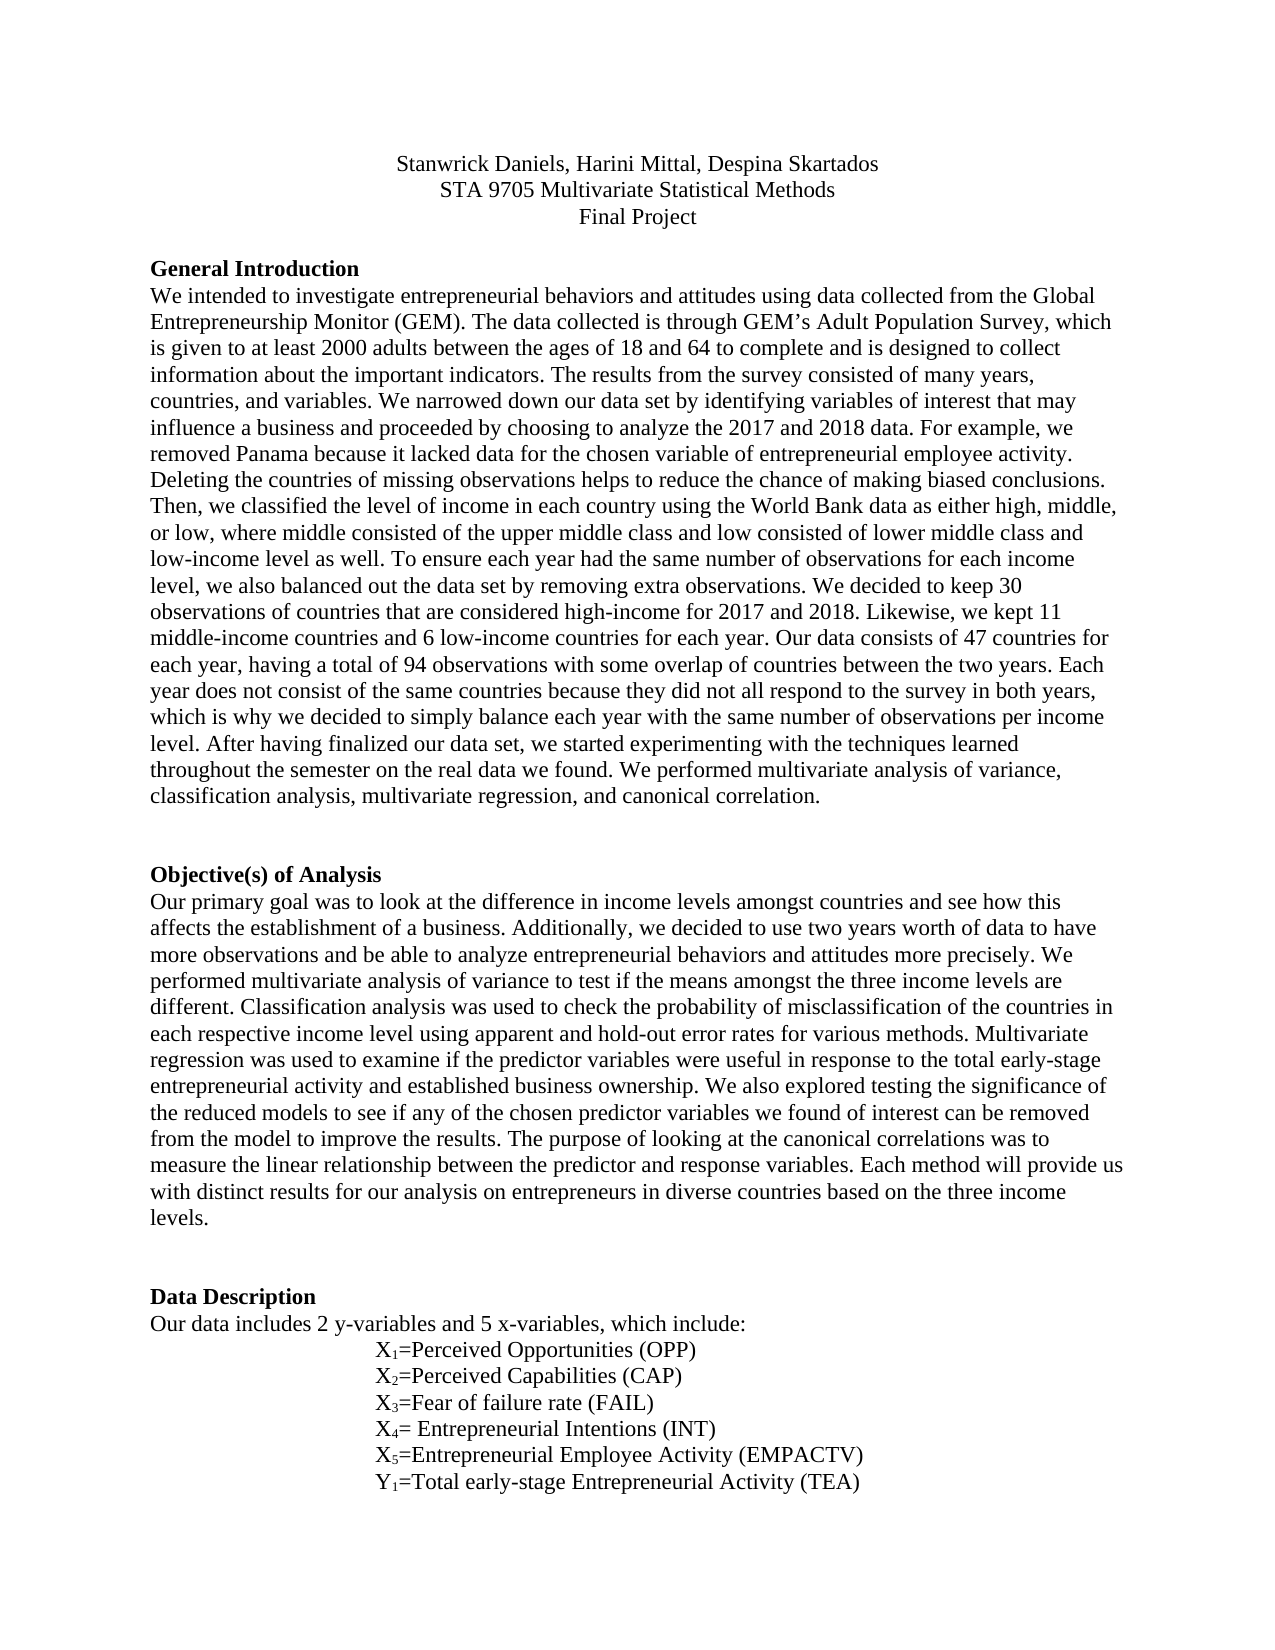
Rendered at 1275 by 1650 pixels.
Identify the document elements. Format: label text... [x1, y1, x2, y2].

text Y1=Total early-stage Entrepreneurial Activity (TEA) [375, 1468, 1125, 1494]
text Stanwrick Daniels, Harini Mittal, Despina Skartados [150, 150, 1125, 176]
text X5=Entrepreneurial Employee Activity (EMPACTV) [375, 1441, 1125, 1468]
text X3=Fear of failure rate (FAIL) [375, 1389, 1125, 1415]
text X4= Entrepreneurial Intentions (INT) [375, 1415, 1125, 1441]
text Our primary goal was to look at the difference in income levels amongst countries and see how this affects the establishment of a business. Additionally, we decided to use two years worth of data to have more observations and be able to analyze entrepreneurial behaviors and attitudes more precisely. We performed multivariate analysis of variance to test if the means amongst the three income levels are different. Classification analysis was used to check the probability of misclassification of the countries in each respective income level using apparent and hold-out error rates for various methods. Multivariate regression was used to examine if the predictor variables were useful in response to the total early-stage entrepreneurial activity and established business ownership. We also explored testing the significance of the reduced models to see if any of the chosen predictor variables we found of interest can be removed from the model to improve the results. The purpose of looking at the canonical correlations was to measure the linear relationship between the predictor and response variables. Each method will provide us with distinct results for our analysis on entrepreneurs in diverse countries based on the three income levels. [150, 888, 1125, 1231]
text X1=Perceived Opportunities (OPP) [375, 1336, 1125, 1362]
subtitle Data Description [150, 1283, 1125, 1309]
text X2=Perceived Capabilities (CAP) [375, 1362, 1125, 1389]
text We intended to investigate entrepreneurial behaviors and attitudes using data collected from the Global Entrepreneurship Monitor (GEM). The data collected is through GEM’s Adult Population Survey, which is given to at least 2000 adults between the ages of 18 and 64 to complete and is designed to collect information about the important indicators. The results from the survey consisted of many years, countries, and variables. We narrowed down our data set by identifying variables of interest that may influence a business and proceeded by choosing to analyze the 2017 and 2018 data. For example, we removed Panama because it lacked data for the chosen variable of entrepreneurial employee activity. Deleting the countries of missing observations helps to reduce the chance of making biased conclusions. Then, we classified the level of income in each country using the World Bank data as either high, middle, or low, where middle consisted of the upper middle class and low consisted of lower middle class and low-income level as well. To ensure each year had the same number of observations for each income level, we also balanced out the data set by removing extra observations. We decided to keep 30 observations of countries that are considered high-income for 2017 and 2018. Likewise, we kept 11 middle-income countries and 6 low-income countries for each year. Our data consists of 47 countries for each year, having a total of 94 observations with some overlap of countries between the two years. Each year does not consist of the same countries because they did not all respond to the survey in both years, which is why we decided to simply balance each year with the same number of observations per income level. After having finalized our data set, we started experimenting with the techniques learned throughout the semester on the real data we found. We performed multivariate analysis of variance, classification analysis, multivariate regression, and canonical correlation. [150, 282, 1125, 809]
text Final Project [150, 203, 1125, 229]
subtitle General Introduction [150, 255, 1125, 282]
subtitle Objective(s) of Analysis [150, 862, 1125, 888]
text STA 9705 Multivariate Statistical Methods [150, 176, 1125, 203]
text Our data includes 2 y-variables and 5 x-variables, which include: [150, 1309, 1125, 1336]
